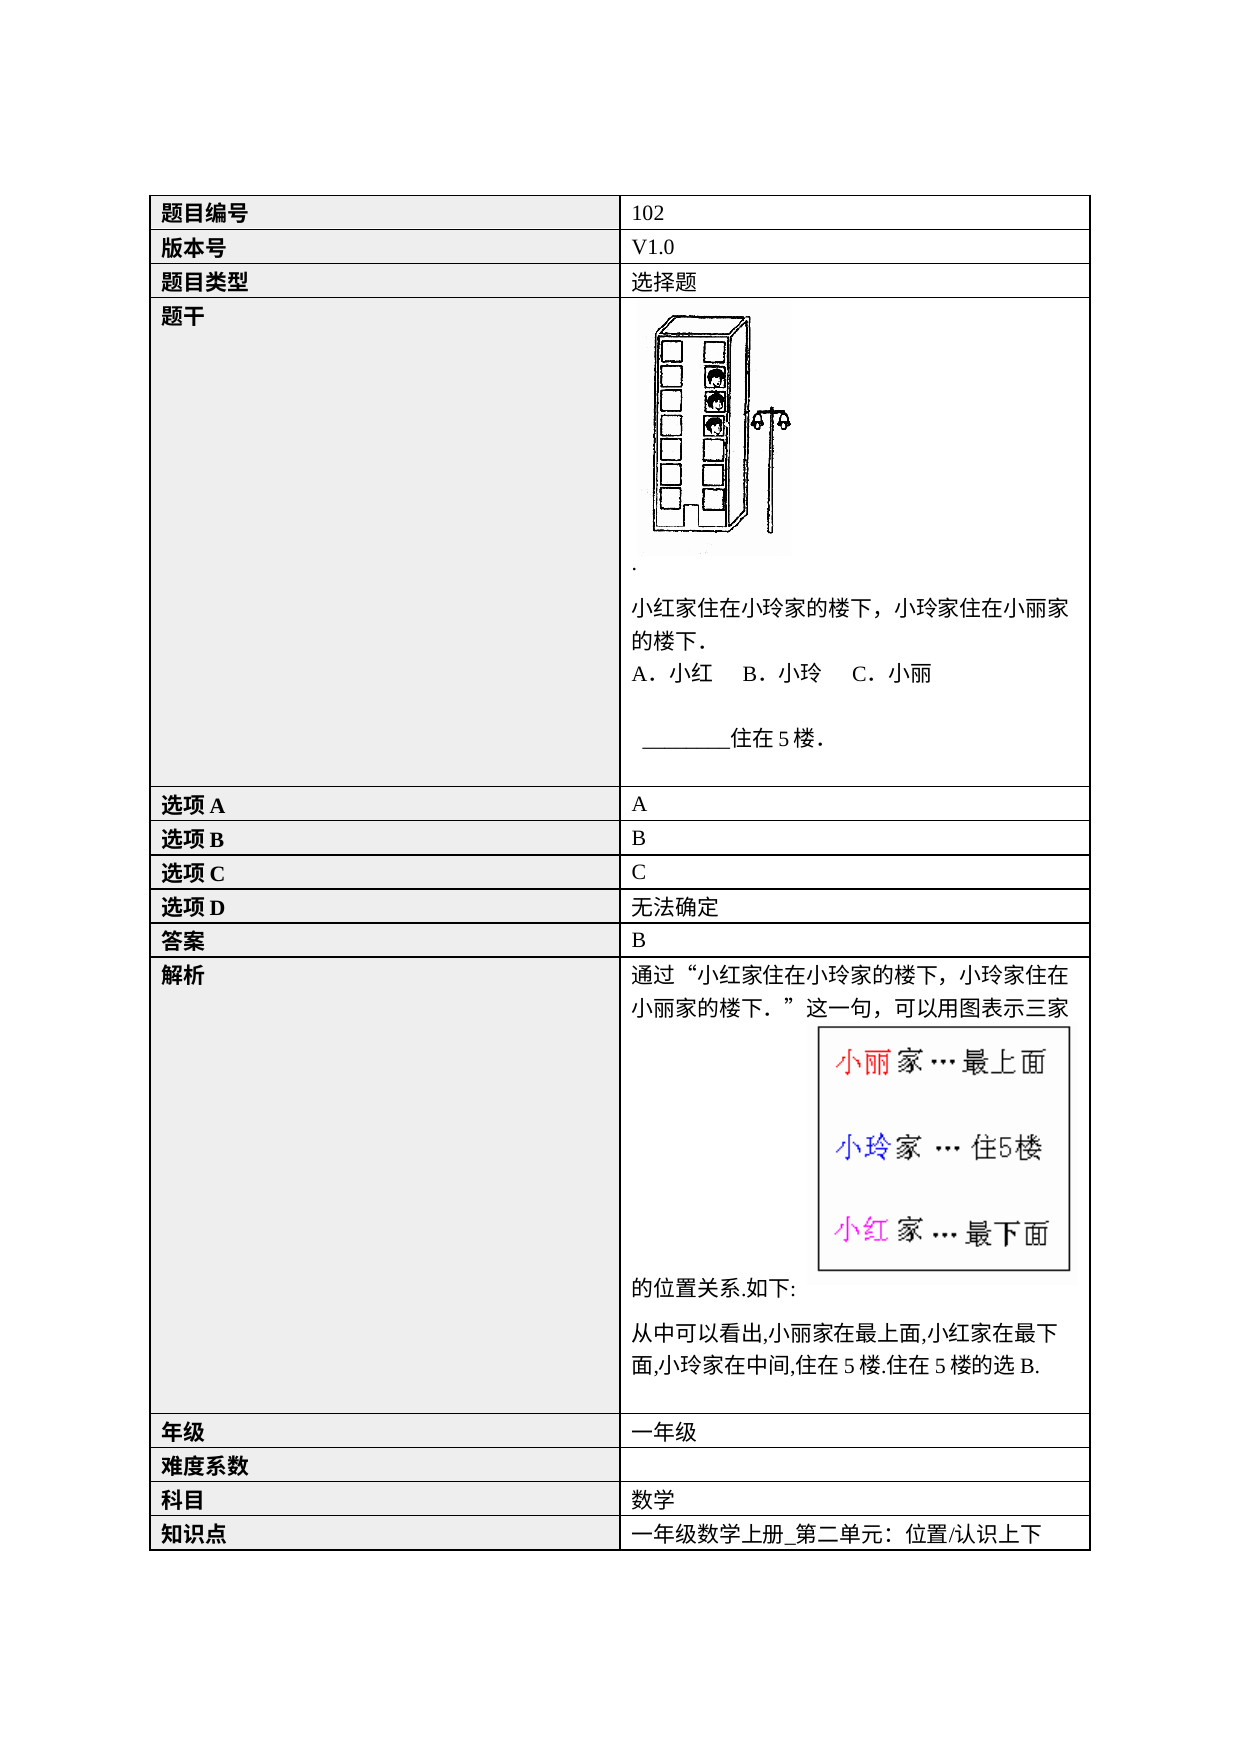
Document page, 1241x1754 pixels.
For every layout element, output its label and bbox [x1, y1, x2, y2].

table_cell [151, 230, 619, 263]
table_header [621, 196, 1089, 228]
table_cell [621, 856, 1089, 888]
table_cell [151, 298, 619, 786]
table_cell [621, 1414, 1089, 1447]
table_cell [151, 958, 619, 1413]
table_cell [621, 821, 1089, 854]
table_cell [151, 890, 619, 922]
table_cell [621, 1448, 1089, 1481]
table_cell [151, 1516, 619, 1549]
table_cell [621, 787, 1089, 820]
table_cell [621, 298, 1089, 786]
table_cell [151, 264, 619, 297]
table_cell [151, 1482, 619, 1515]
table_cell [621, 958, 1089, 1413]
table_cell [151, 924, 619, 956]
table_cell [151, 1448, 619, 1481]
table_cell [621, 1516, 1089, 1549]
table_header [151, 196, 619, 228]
picture [807, 1022, 1078, 1285]
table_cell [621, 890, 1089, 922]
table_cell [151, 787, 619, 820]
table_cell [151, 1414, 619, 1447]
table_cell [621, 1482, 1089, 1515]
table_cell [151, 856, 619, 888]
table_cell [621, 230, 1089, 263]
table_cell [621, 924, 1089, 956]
picture [636, 298, 792, 556]
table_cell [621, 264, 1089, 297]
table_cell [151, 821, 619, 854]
